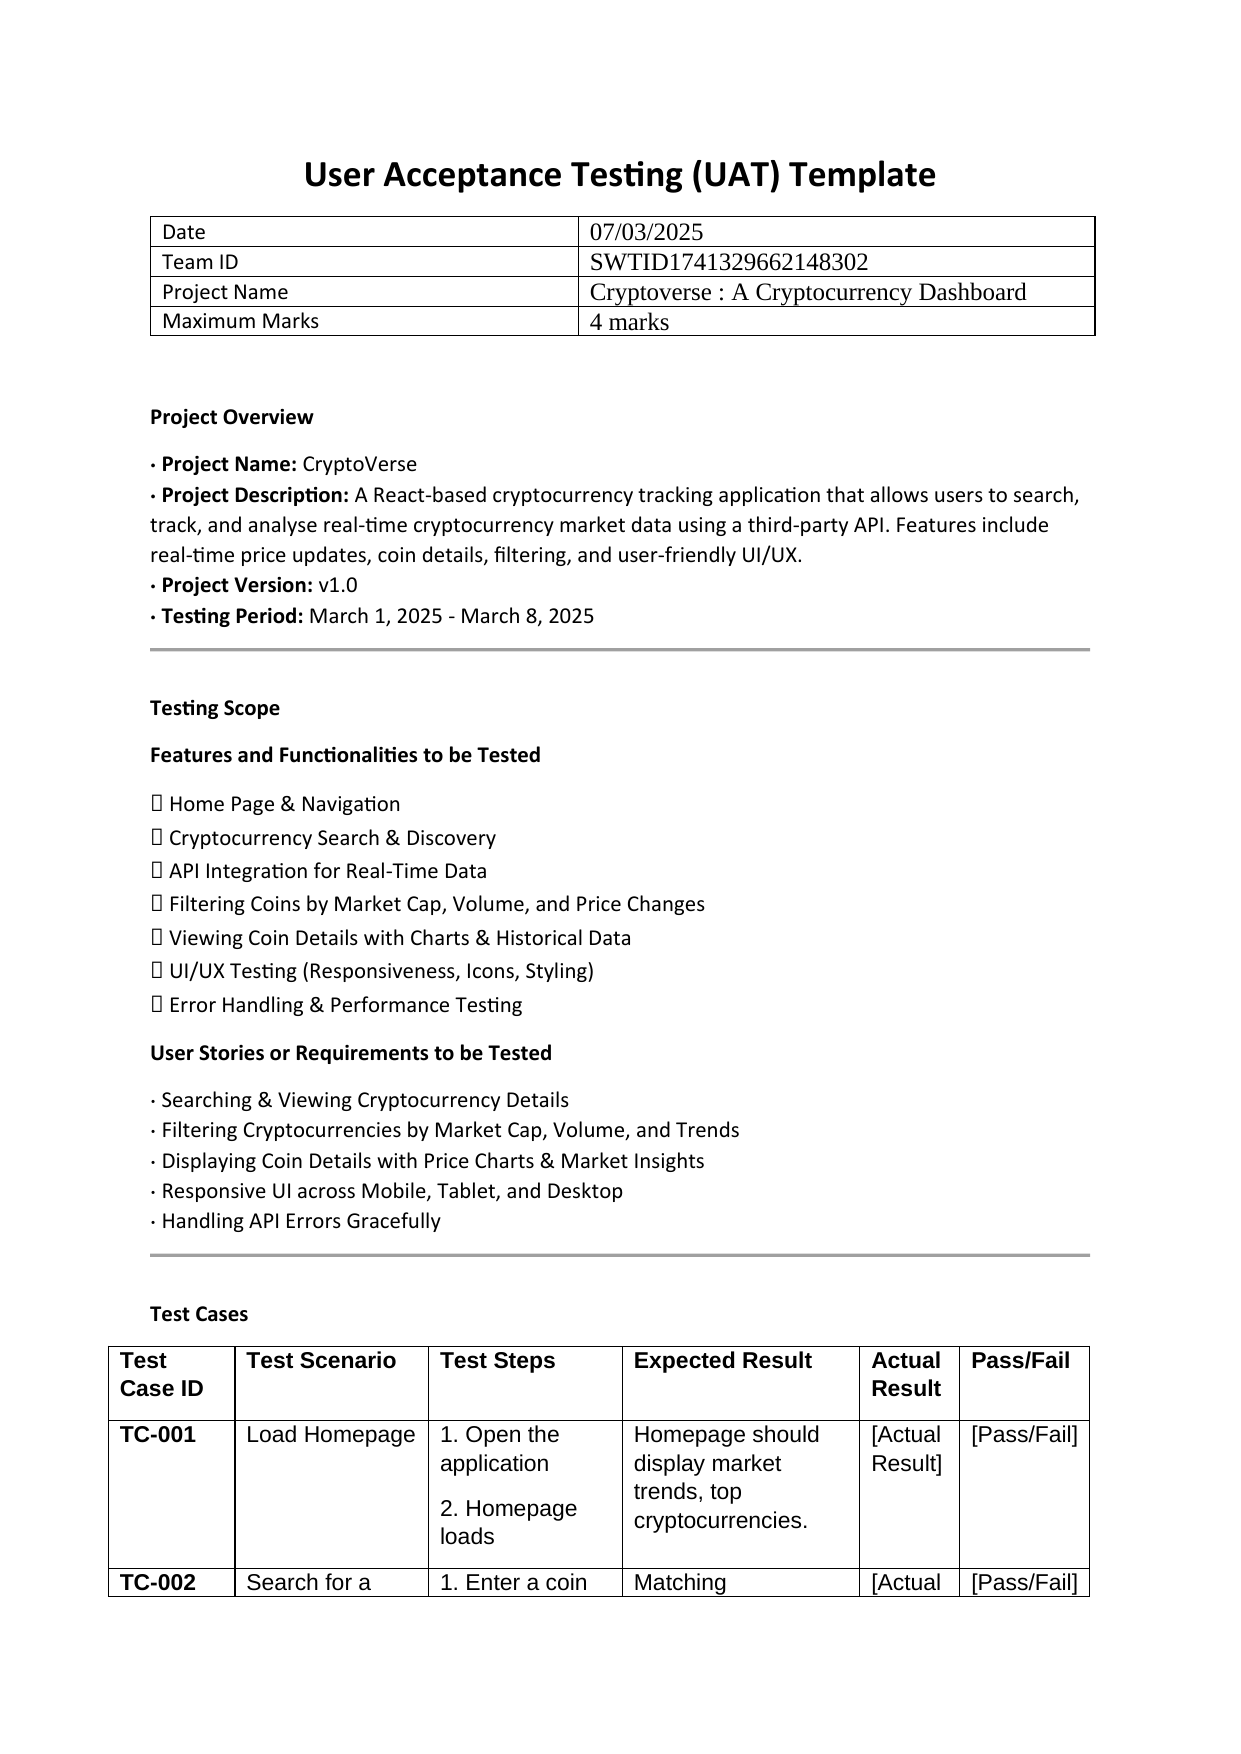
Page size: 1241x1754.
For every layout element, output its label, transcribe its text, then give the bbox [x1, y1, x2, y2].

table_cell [623, 1569, 859, 1596]
table_cell 4 marks [579, 307, 1094, 335]
text 📌 Searching & Viewing Cryptocurrency Details 📌 Filtering Cryptocurrencies by Market Cap, Volume, and Trends 📌 Displaying Coin Details with Price Charts & Market Insights 📌 Responsive UI across Mobile, Tablet, and Desktop 📌 Handling API Errors Gracefully [150, 1085, 1090, 1235]
table_cell Load Homepage [236, 1421, 428, 1568]
table_cell Project Name [151, 277, 578, 306]
table_cell [Pass/Fail] [960, 1569, 1089, 1596]
table_cell TC-001 [109, 1421, 234, 1568]
text 📌 Project Name: CryptoVerse 📌 Project Description: A React-based cryptocurrency tracking application that allows users to search, track, and analyse real-time cryptocurrency market data using a third-party API. Features include real-time price updates, coin details, filtering, and user-friendly UI/UX. 📌 Project Version: v1.0 📌 Testing Period: March 1, 2025 - March 8, 2025 [150, 449, 1090, 629]
table_header 07/03/2025 [579, 217, 1094, 246]
text Test Cases [150, 1299, 1090, 1327]
table_cell [Pass/Fail] [960, 1421, 1089, 1568]
table_header Pass/Fail [960, 1347, 1089, 1420]
table_cell [Actual Result] [860, 1421, 959, 1568]
table_header Actual Result [860, 1347, 959, 1420]
table_cell 1. Open the application 2. Homepage loads [429, 1421, 622, 1568]
text Home Page & Navigation Cryptocurrency Search & Discovery API Integration for Real-Time Data Filtering Coins by Market Cap, Volume, and Price Changes Viewing Coin Details with Charts & Historical Data UI/UX Testing (Responsiveness, Icons, Styling) Error Handling & Performance Testing [150, 787, 1090, 1019]
text User Acceptance Testing (UAT) Template [150, 150, 1090, 196]
text Features and Functionalities to be Tested [150, 740, 1090, 768]
table_header Date [151, 217, 578, 246]
table_cell Cryptoverse : A Cryptocurrency Dashboard [579, 277, 1094, 306]
table_header Test Case ID [109, 1347, 234, 1420]
text Testing Scope [150, 693, 1090, 721]
text Project Overview [150, 402, 1090, 431]
table_header Test Scenario [236, 1347, 428, 1420]
table_cell TC-002 [109, 1569, 234, 1596]
table_cell SWTID1741329662148302 [579, 247, 1094, 276]
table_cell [429, 1569, 622, 1596]
table_cell Homepage should display market trends, top cryptocurrencies. [623, 1421, 859, 1568]
table_cell [Actual Result] [860, 1569, 959, 1596]
table_header Test Steps [429, 1347, 622, 1420]
table_cell Maximum Marks [151, 307, 578, 335]
table_cell Team ID [151, 247, 578, 276]
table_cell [236, 1569, 428, 1596]
text User Stories or Requirements to be Tested [150, 1038, 1090, 1066]
table_header Expected Result [623, 1347, 859, 1420]
